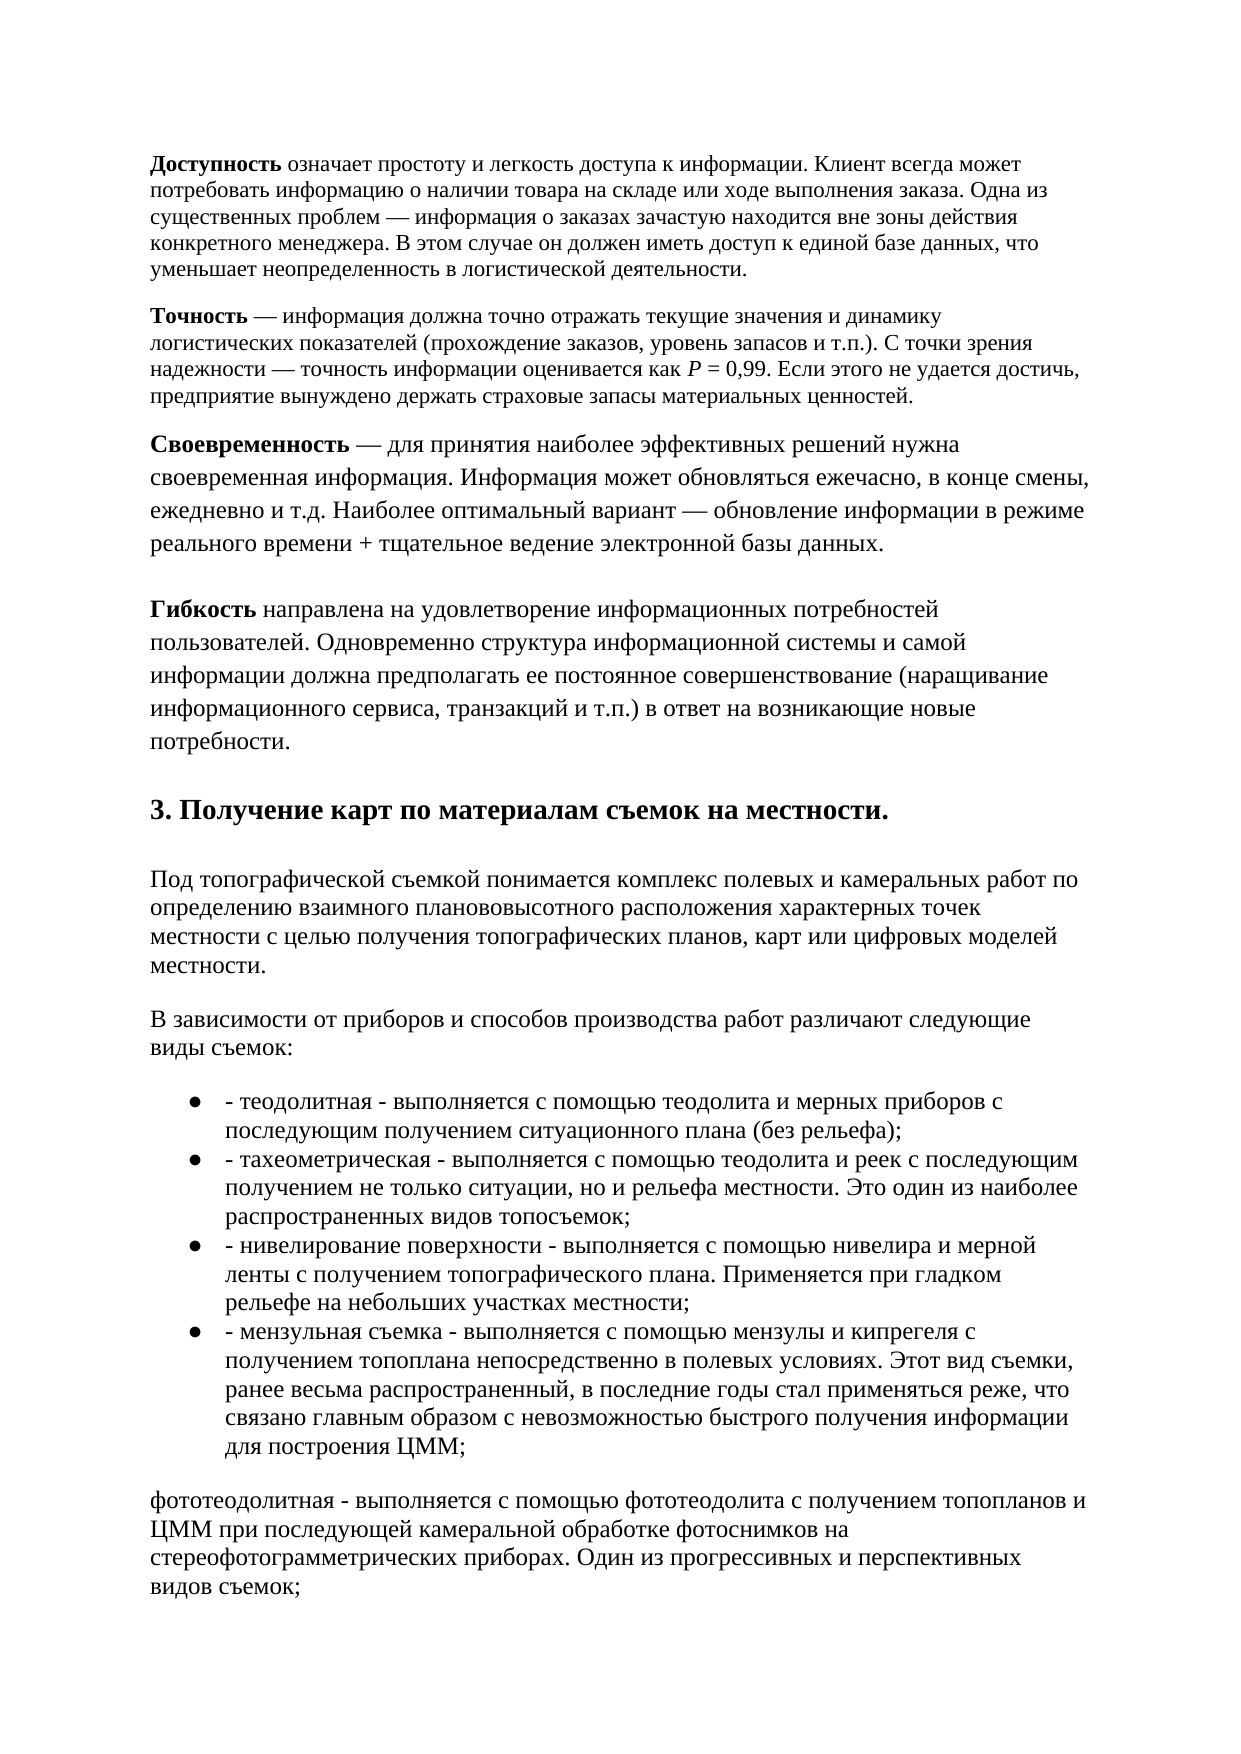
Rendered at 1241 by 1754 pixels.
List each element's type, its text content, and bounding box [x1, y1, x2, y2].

list - нивелирование поверхности - выполняется с помощью нивелира и мерной ленты с получением топографического плана. Применяется при гладком рельефе на небольших участках местности; [187, 1230, 1090, 1316]
text В зависимости от приборов и способов производства работ различают следующие виды съемок: [150, 1004, 1090, 1061]
subtitle 3. Получение карт по материалам съемок на местности. [150, 792, 1090, 826]
text Точность — информация должна точно отражать текущие значения и динамику логистических показателей (прохождение заказов, уровень запасов и т.п.). С точки зрения надежности — точность информации оценивается как Р = 0,99. Если этого не удается достичь, предприятие вынуждено держать страховые запасы материальных ценностей. [150, 303, 1090, 408]
text Своевременность — для принятия наиболее эффективных решений нужна своевременная информация. Информация может обновляться ежечасно, в конце смены, ежедневно и т.д. Наиболее оптимальный вариант — обновление информации в режиме реального времени + тщательное ведение электронной базы данных. [150, 429, 1090, 557]
text Гибкость направлена на удовлетворение информационных потребностей пользователей. Одновременно структура информационной системы и самой информации должна предполагать ее постоянное совершенствование (наращивание информационного сервиса, транзакций и т.п.) в ответ на возникающие новые потребности. [150, 594, 1090, 755]
text Доступность означает простоту и легкость доступа к информации. Клиент всегда может потребовать информацию о наличии товара на складе или ходе выполнения заказа. Одна из существенных проблем — информация о заказах зачастую находится вне зоны действия конкретного менеджера. В этом случае он должен иметь доступ к единой базе данных, что уменьшает неопределенность в логистической деятельности. [150, 150, 1090, 282]
list - тахеометрическая - выполняется с помощью теодолита и реек с последующим получением не только ситуации, но и рельефа местности. Это один из наиболее распространенных видов топосъемок; [187, 1144, 1090, 1230]
text фототеодолитная - выполняется с помощью фототеодолита с получением топопланов и ЦММ при последующей камеральной обработке фотоснимков на стереофотограмметрических приборах. Один из прогрессивных и перспективных видов съемок; [150, 1485, 1090, 1600]
list - мензульная съемка - выполняется с помощью мензулы и кипрегеля с получением топоплана непосредственно в полевых условиях. Этот вид съемки, ранее весьма распространенный, в последние годы стал применяться реже, что связано главным образом с невозможностью быстрого получения информации для построения ЦММ; [187, 1316, 1090, 1460]
text Под топографической съемкой понимается комплекс полевых и камеральных работ по определению взаимного планововысотного расположения характерных точек местности с целью получения топографических планов, карт или цифровых моделей местности. [150, 864, 1090, 979]
list - теодолитная - выполняется с помощью теодолита и мерных приборов с последующим получением ситуационного плана (без рельефа); [187, 1086, 1090, 1144]
